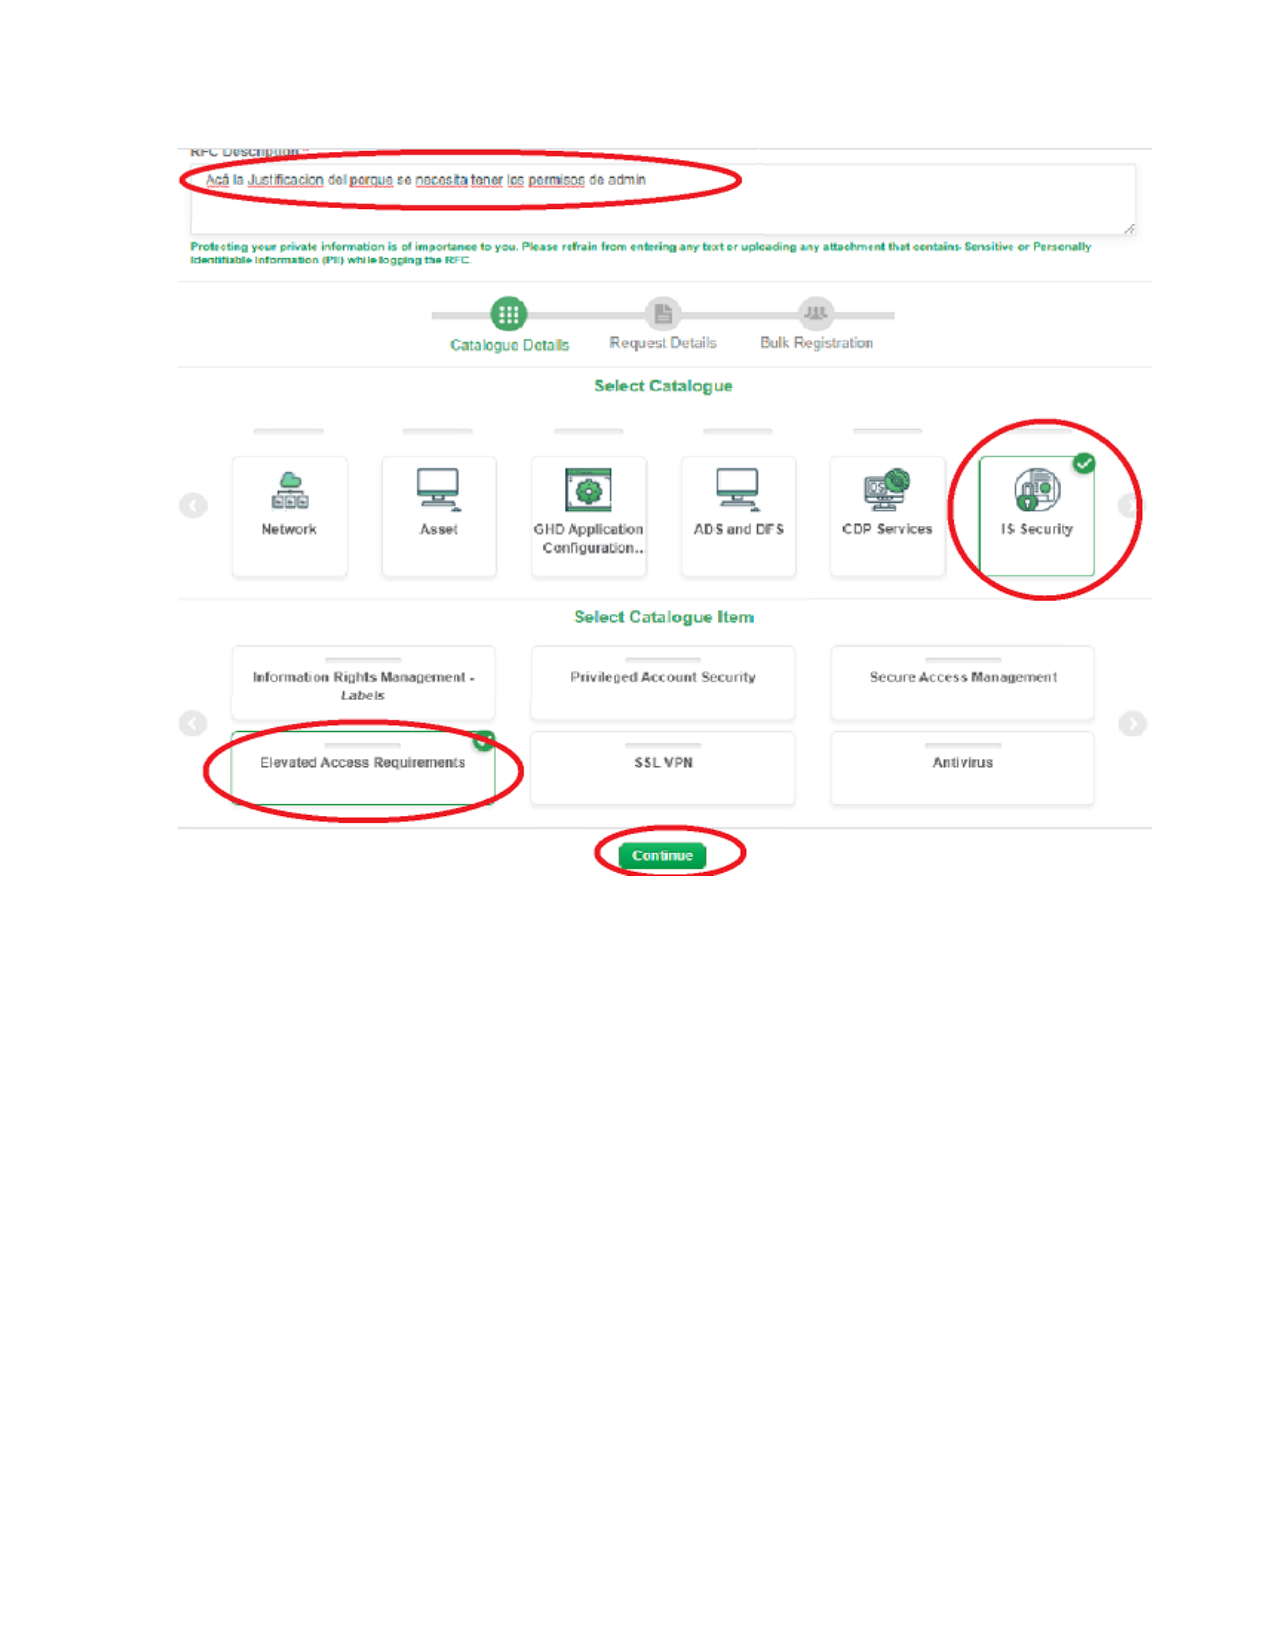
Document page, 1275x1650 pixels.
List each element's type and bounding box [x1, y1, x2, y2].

picture [177, 147, 1153, 876]
